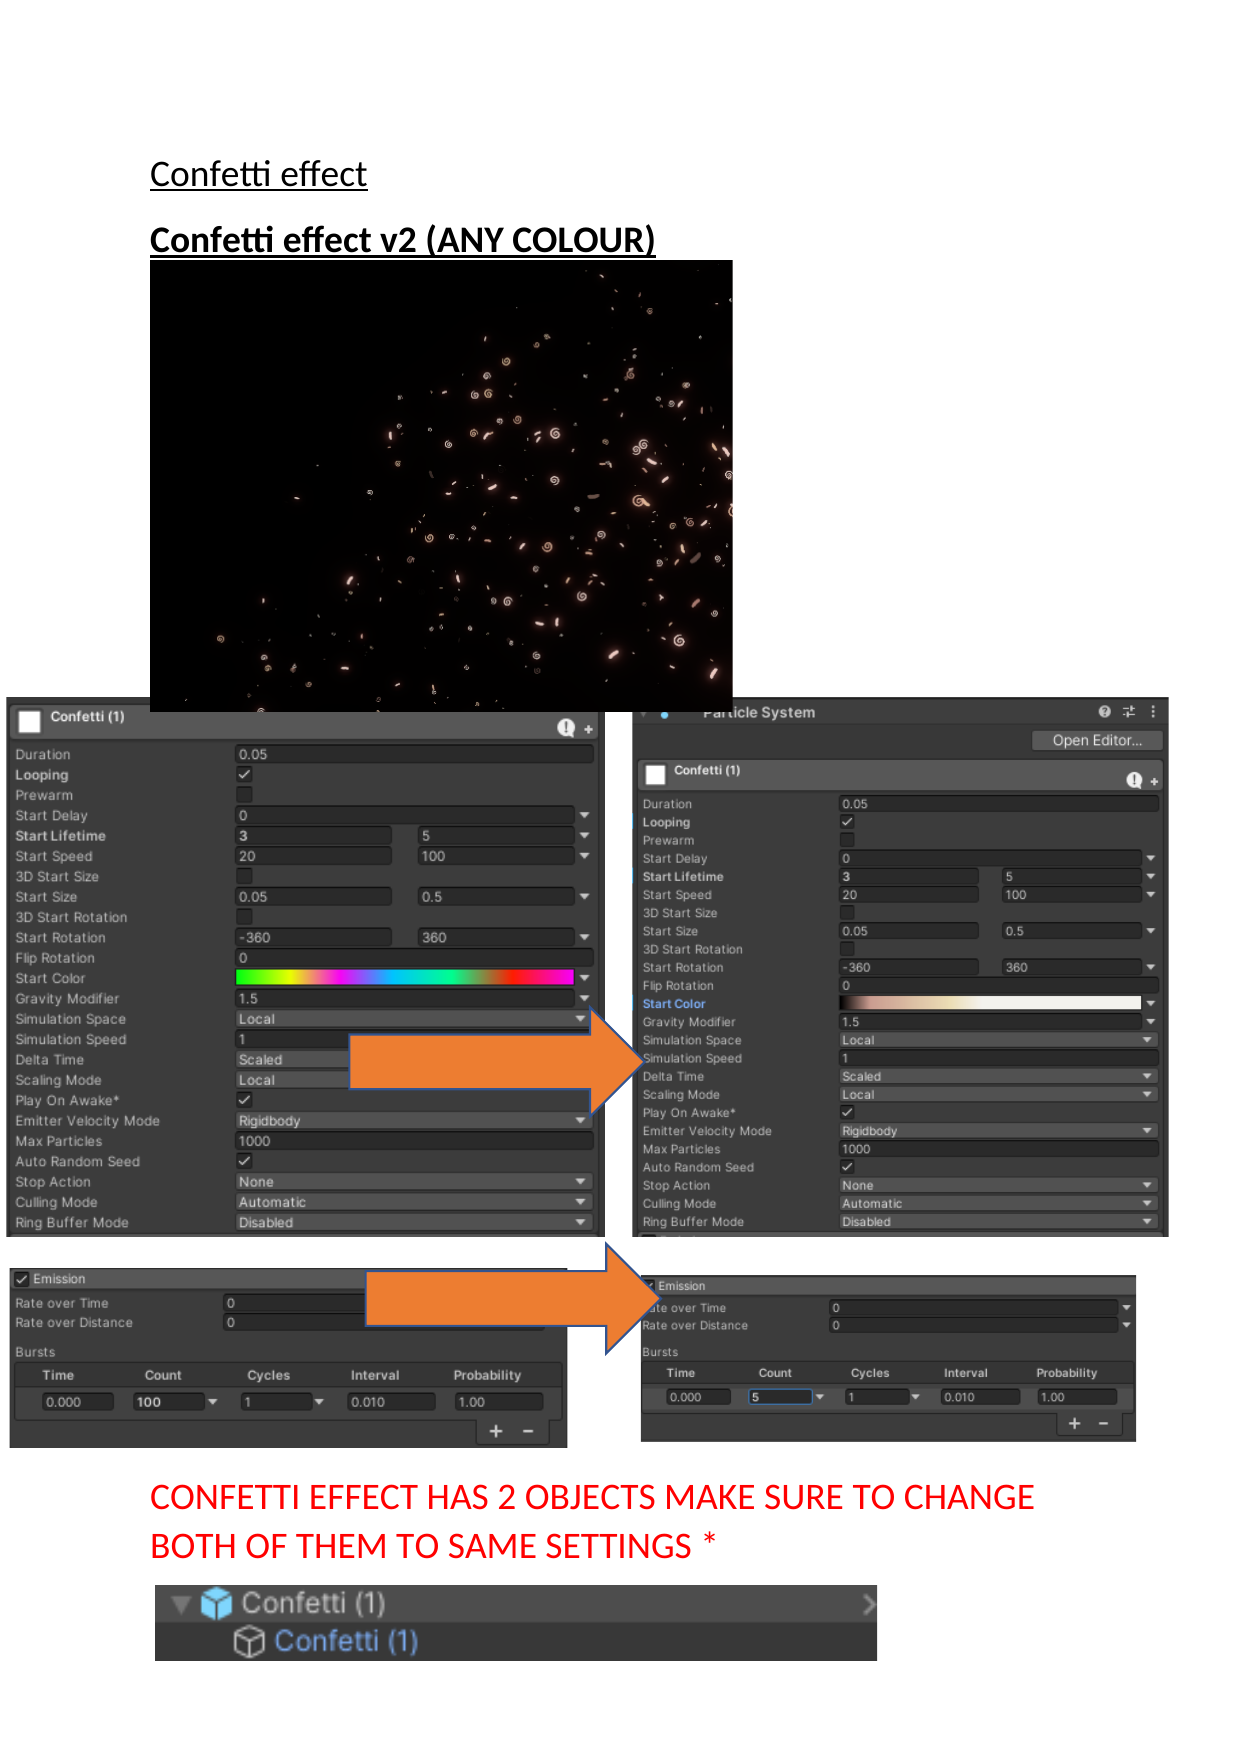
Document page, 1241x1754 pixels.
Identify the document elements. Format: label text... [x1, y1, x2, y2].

picture [9, 1268, 568, 1448]
text Confetti effect v2 (ANY COLOUR) [150, 216, 1090, 262]
picture [155, 1585, 878, 1661]
text Confetti effect [150, 150, 1090, 196]
picture [6, 260, 1169, 1237]
text CONFETTI EFFECT HAS 2 OBJECTS MAKE SURE TO CHANGE BOTH OF THEM TO SAME SETTINGS * [150, 1473, 1090, 1568]
picture [640, 1275, 1137, 1442]
